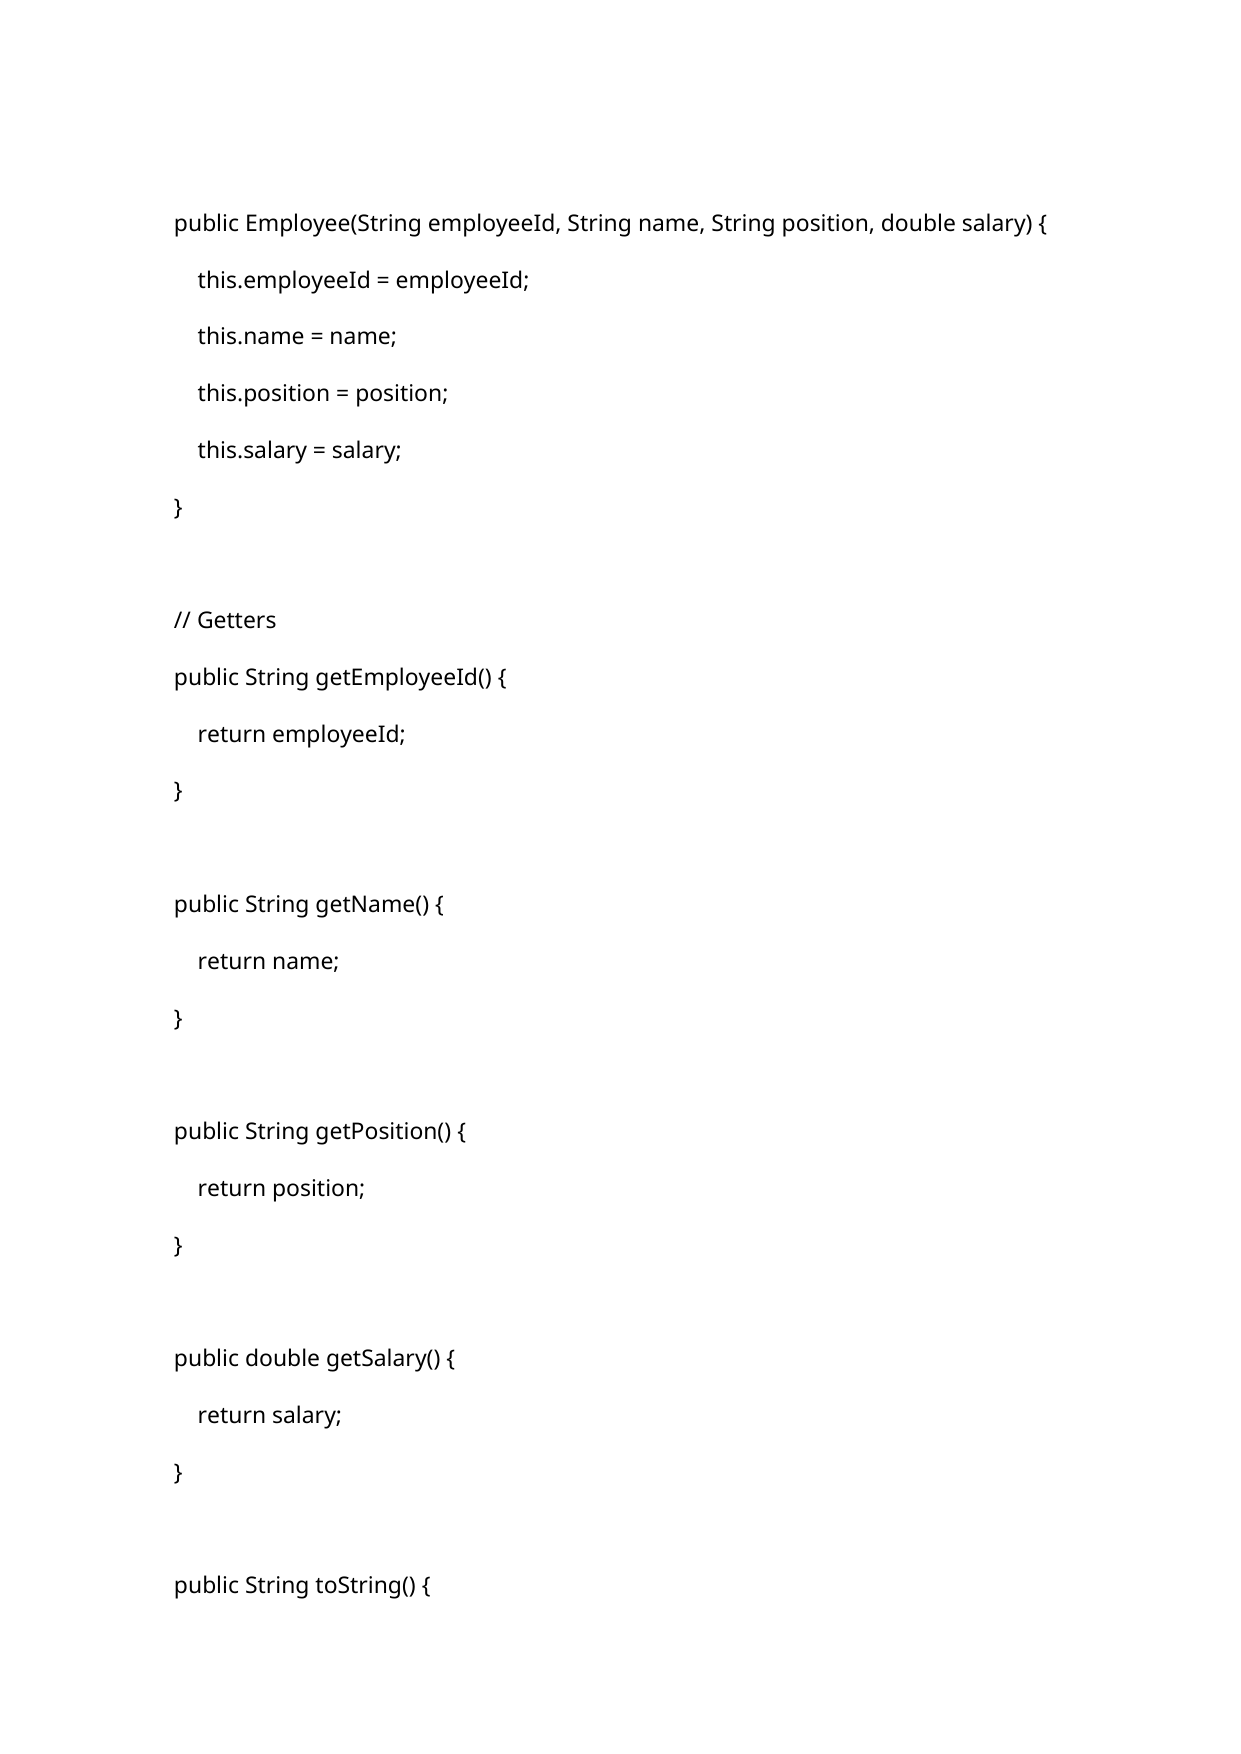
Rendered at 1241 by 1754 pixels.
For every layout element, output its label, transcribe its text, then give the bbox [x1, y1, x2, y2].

text this.name = name; [150, 320, 1090, 352]
text return employeeId; [150, 718, 1090, 749]
text public double getSalary() { [150, 1342, 1090, 1373]
text } [150, 774, 1090, 806]
text // Getters [150, 604, 1090, 635]
text public String getEmployeeId() { [150, 661, 1090, 692]
text public Employee(String employeeId, String name, String position, double salary) { [150, 207, 1090, 238]
text return salary; [150, 1399, 1090, 1430]
text this.salary = salary; [150, 434, 1090, 465]
text } [150, 1456, 1090, 1487]
text return name; [150, 945, 1090, 976]
text } [150, 1229, 1090, 1260]
text public String getName() { [150, 888, 1090, 919]
text this.employeeId = employeeId; [150, 263, 1090, 295]
text public String toString() { [150, 1569, 1090, 1601]
text public String getPosition() { [150, 1115, 1090, 1146]
text } [150, 491, 1090, 522]
text } [150, 1002, 1090, 1033]
text return position; [150, 1172, 1090, 1203]
text this.position = position; [150, 377, 1090, 408]
